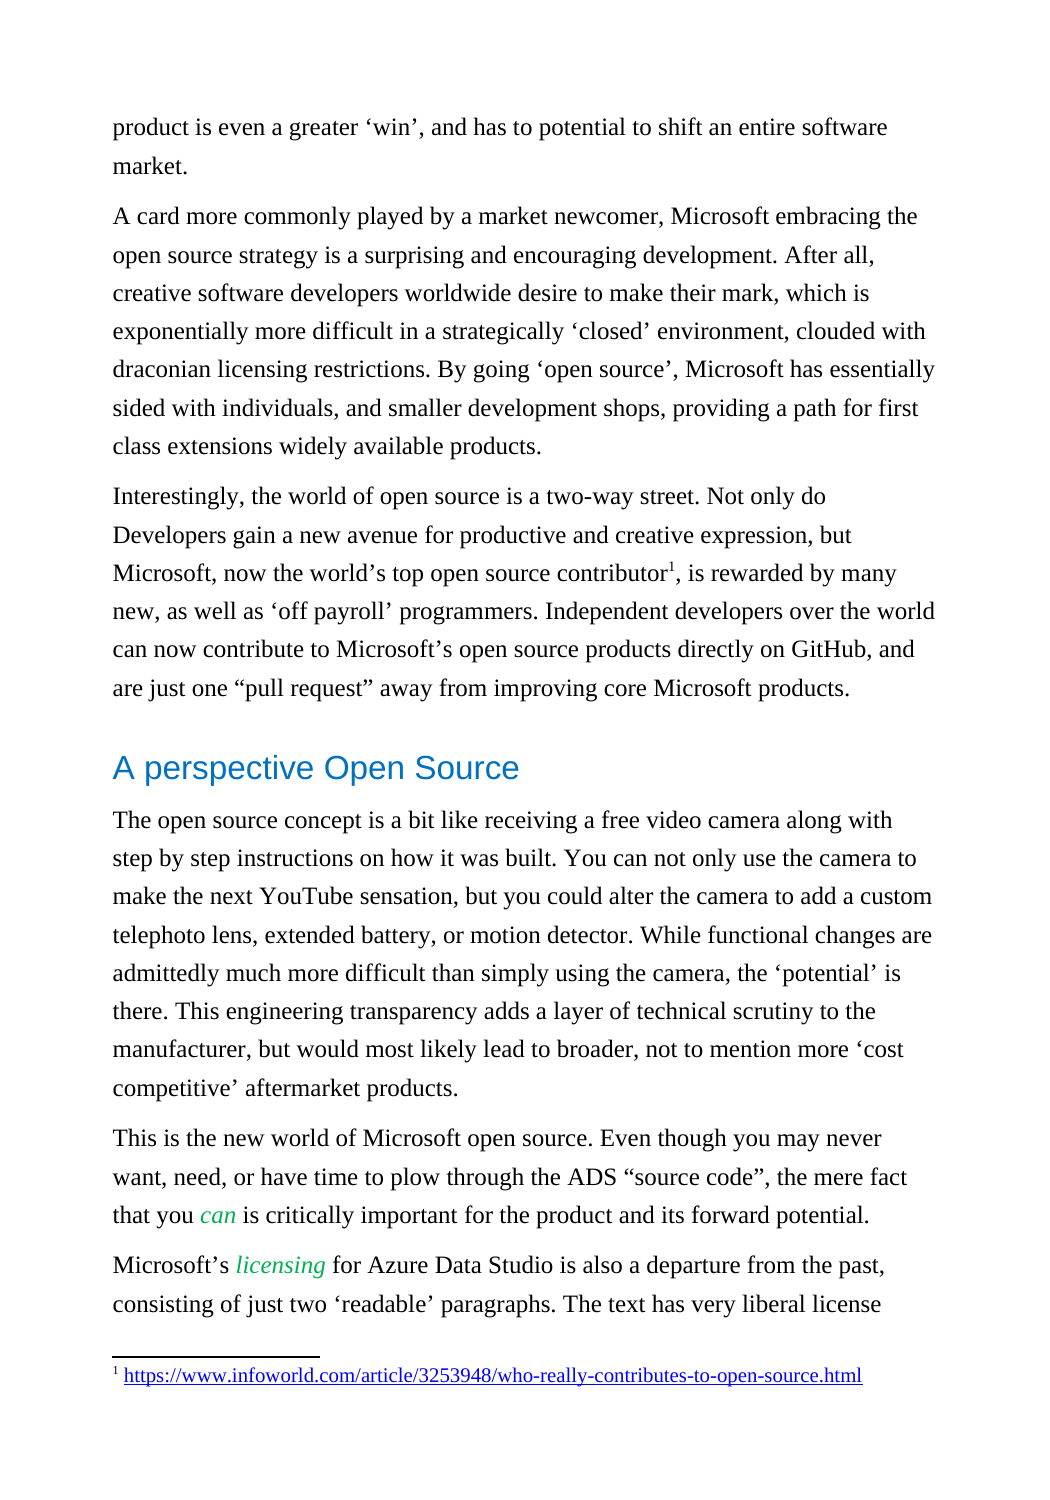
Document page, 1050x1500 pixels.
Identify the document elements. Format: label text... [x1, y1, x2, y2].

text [112, 112, 937, 179]
text This is the new world of Microsoft open source. Even though you may never want, need, or have time to plow through the ADS “source code”, the mere fact that you can is critically important for the product and its forward potential. [112, 1123, 937, 1229]
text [112, 1251, 937, 1318]
text The open source concept is a bit like receiving a free video camera along with step by step instructions on how it was built. You can not only use the camera to make the next YouTube sensation, but you could alter the camera to add a custom telephoto lens, extended battery, or motion detector. While functional changes are admittedly much more difficult than simply using the camera, the ‘potential’ is there. This engineering transparency adds a layer of technical scrutiny to the manufacturer, but would most likely lead to broader, not to mention more ‘cost competitive’ aftermarket products. [112, 805, 937, 1101]
subtitle A perspective Open Source [112, 748, 937, 787]
text A card more commonly played by a market newcomer, Microsoft embracing the open source strategy is a surprising and encouraging development. After all, creative software developers worldwide desire to make their mark, which is exponentially more difficult in a strategically ‘closed’ environment, clouded with draconian licensing restrictions. By going ‘open source’, Microsoft has essentially sided with individuals, and smaller development shops, providing a path for first class extensions widely available products. [112, 201, 937, 459]
text Interestingly, the world of open source is a two-way street. Not only do Developers gain a new avenue for productive and creative expression, but Microsoft, now the world’s top open source contributor, is rewarded by many new, as well as ‘off payroll’ programmers. Independent developers over the world can now contribute to Microsoft’s open source products directly on GitHub, and are just one “pull request” away from improving core Microsoft products. [112, 482, 937, 701]
